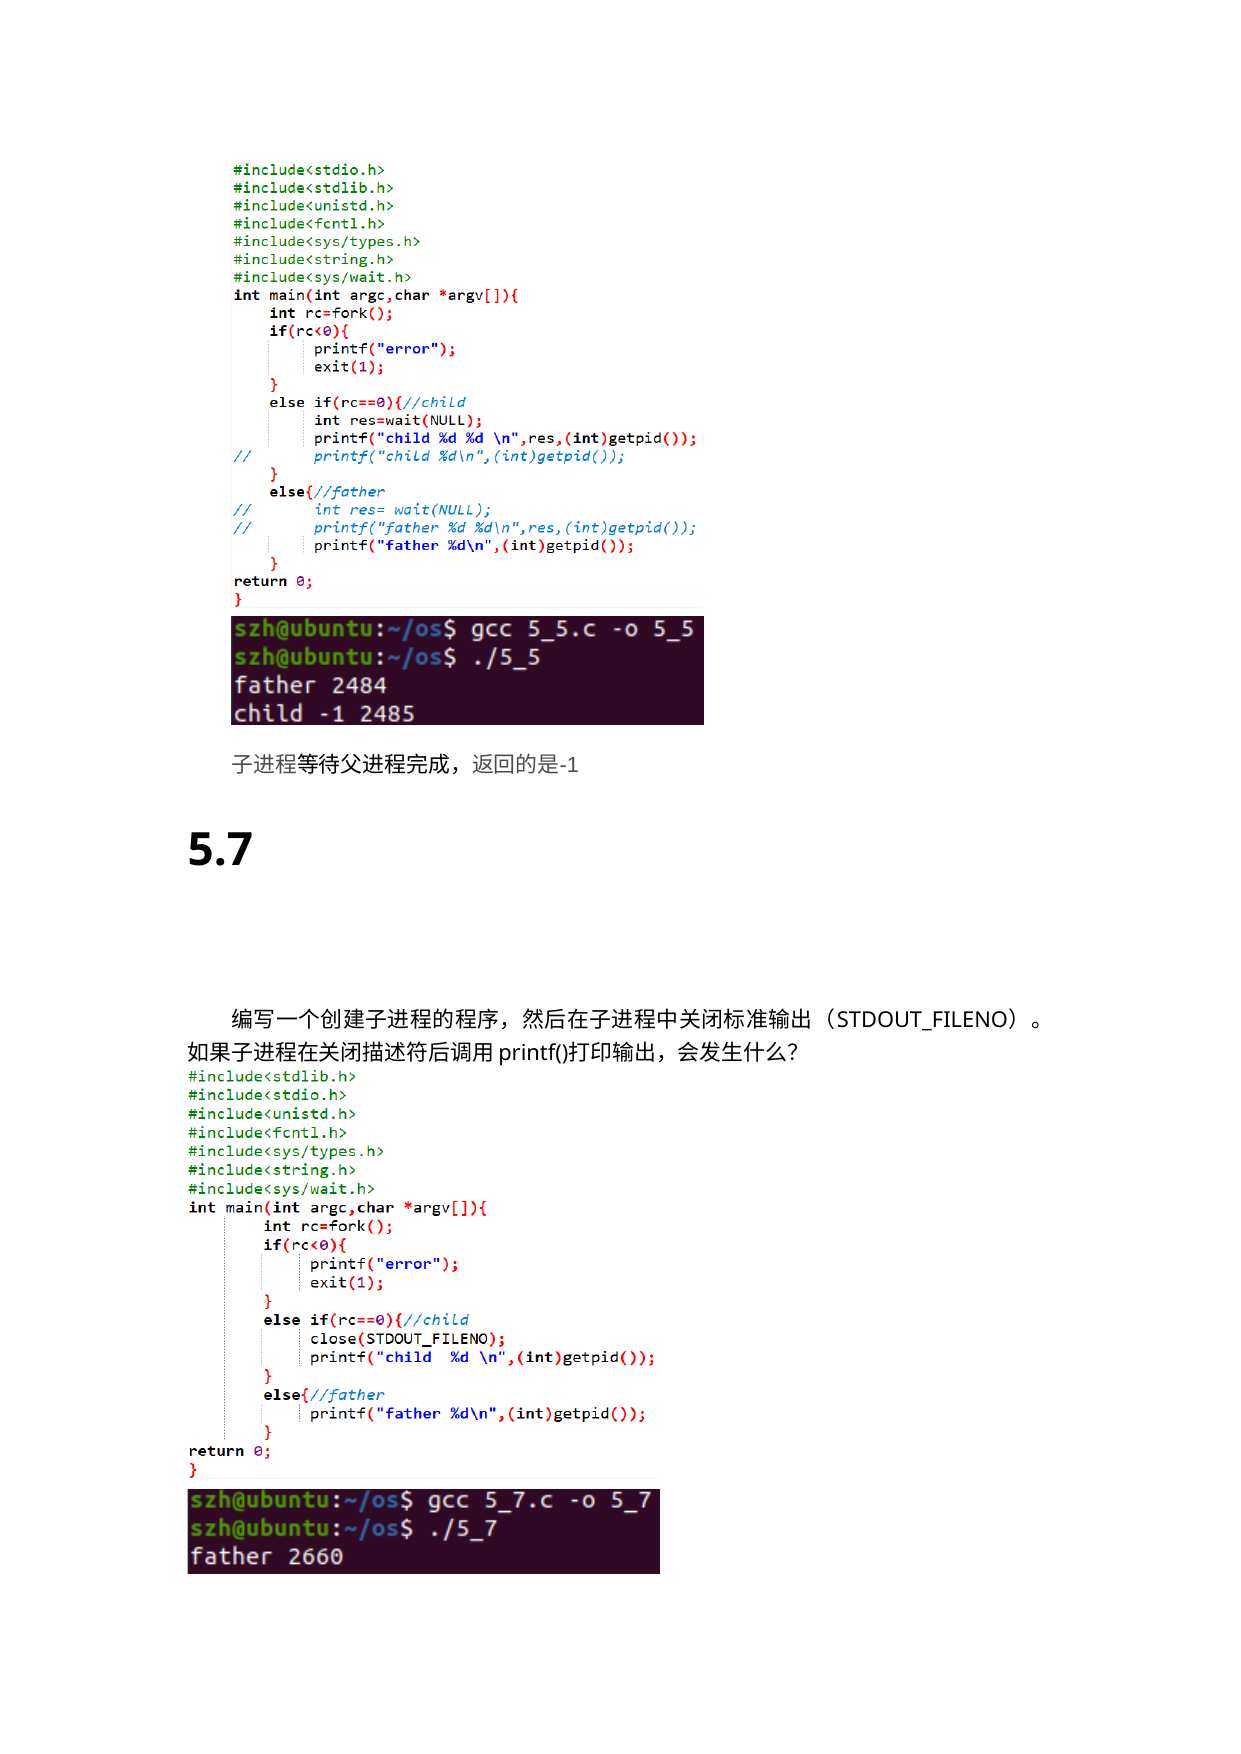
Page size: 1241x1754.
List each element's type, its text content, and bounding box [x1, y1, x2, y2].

picture [187, 1067, 660, 1479]
subtitle 5.7 [187, 815, 1053, 880]
picture [187, 1489, 660, 1574]
picture [231, 162, 704, 608]
text 编写一个创建子进程的程序，然后在子进程中关闭标准输出（STDOUT_FILENO）。如果子进程在关闭描述符后调用printf()打印输出，会发生什么？ [187, 1002, 1053, 1067]
picture [231, 616, 704, 725]
text 子进程等待父进程完成，返回的是-1 [187, 747, 1053, 779]
